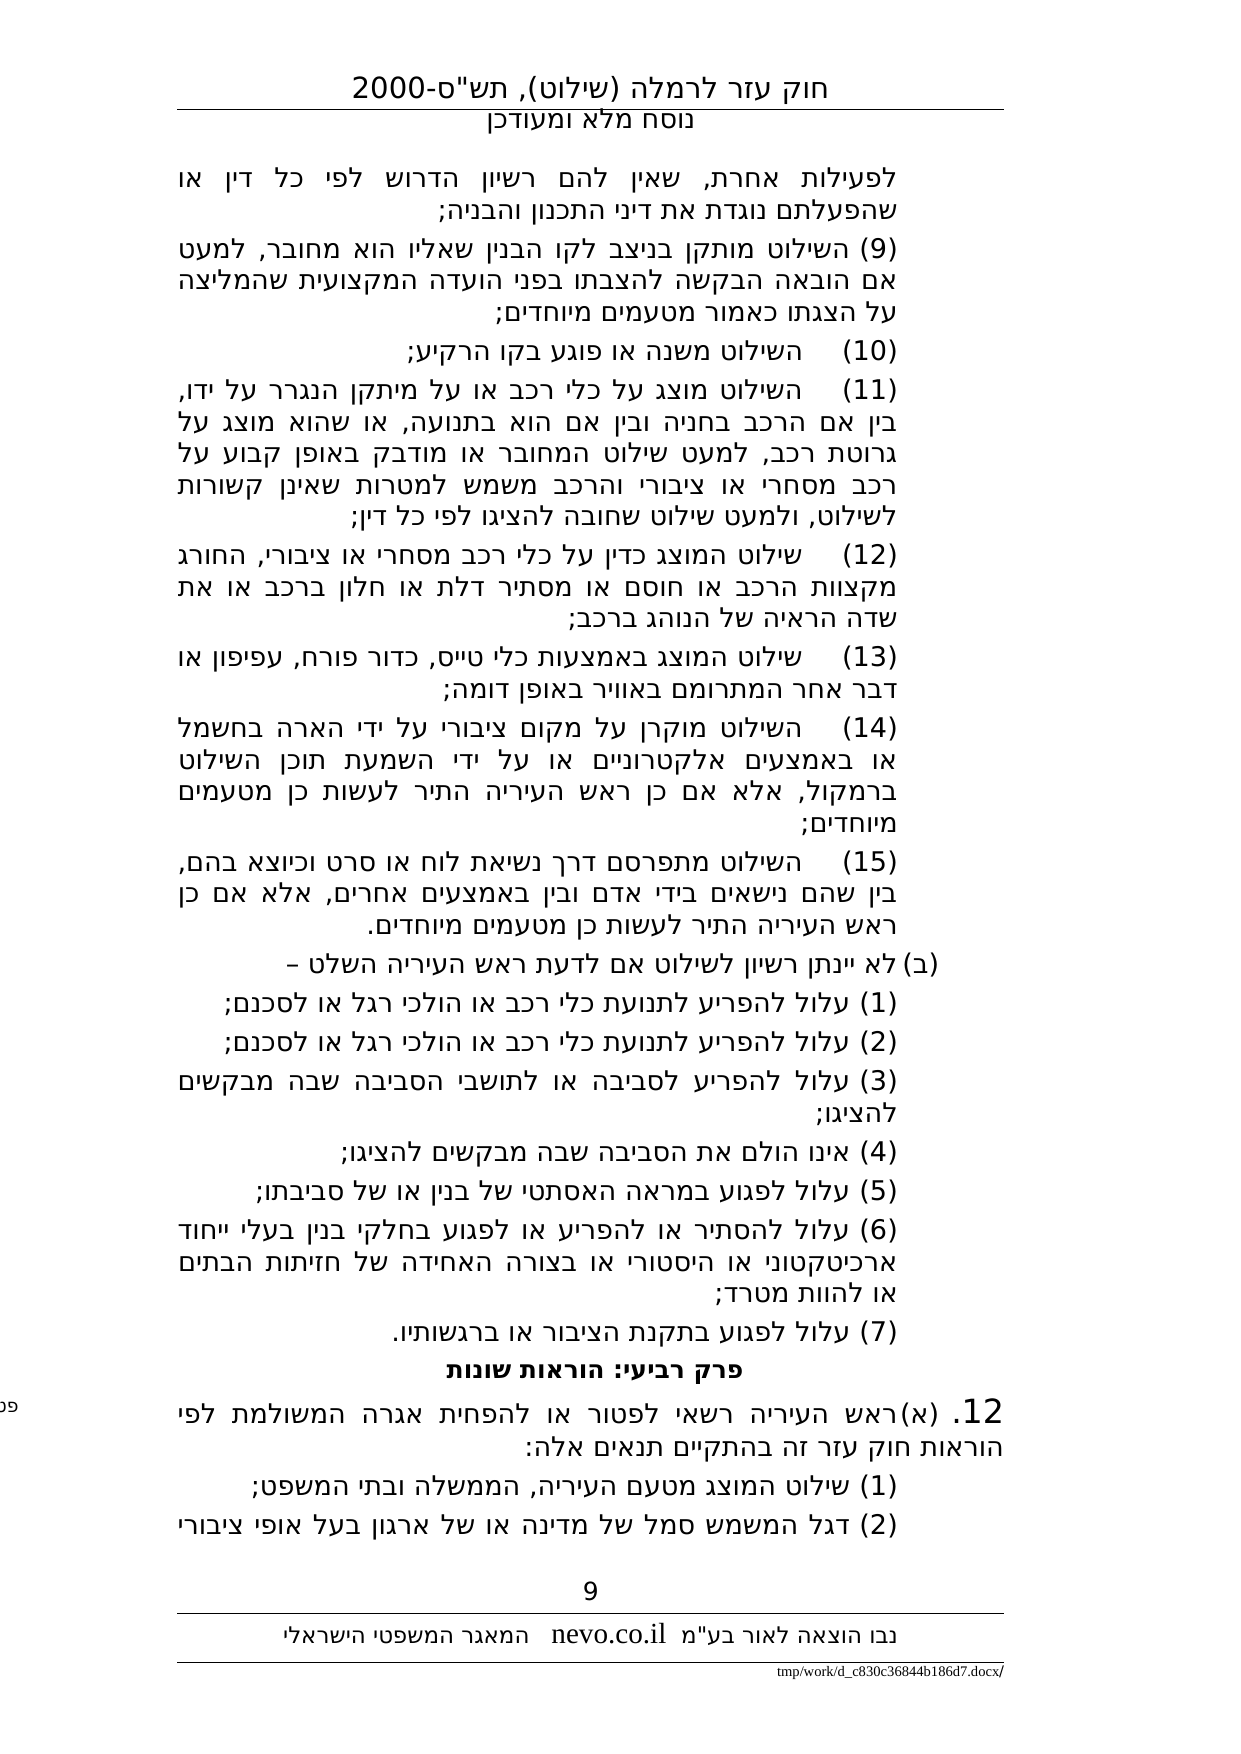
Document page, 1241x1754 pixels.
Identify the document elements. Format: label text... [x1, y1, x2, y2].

text (15) השילוט מתפרסם דרך נשיאת לוח או סרט וכיוצא בהם, בין שהם נישאים בידי אדם ובין באמצעים אחרים, אלא אם כן ראש העיריה התיר לעשות כן מטעמים מיוחדים. [177, 846, 898, 941]
text (5) עלול לפגוע במראה האסתטי של בנין או של סביבתו; [177, 1175, 898, 1207]
text (12) שילוט המוצג כדין על כלי רכב מסחרי או ציבורי, החורג מקצוות הרכב או חוסם או מסתיר דלת או חלון ברכב או את שדה הראיה של הנוהג ברכב; [177, 539, 898, 634]
text (11) השילוט מוצג על כלי רכב או על מיתקן הנגרר על ידו, בין אם הרכב בחניה ובין אם הוא בתנועה, או שהוא מוצג על גרוטת רכב, למעט שילוט המחובר או מודבק באופן קבוע על רכב מסחרי או ציבורי והרכב משמש למטרות שאינן קשורות לשילוט, ולמעט שילוט שחובה להציגו לפי כל דין; [177, 374, 898, 532]
text (1) שילוט המוצג מטעם העיריה, הממשלה ובתי המשפט; [177, 1470, 898, 1502]
text (1) עלול להפריע לתנועת כלי רכב או הולכי רגל או לסכנם; [177, 987, 898, 1019]
text (4) אינו הולם את הסביבה שבה מבקשים להציגו; [177, 1136, 898, 1168]
text (7) עלול לפגוע בתקנת הציבור או ברגשותיו. [177, 1316, 898, 1348]
text (9) השילוט מותקן בניצב לקו הבנין שאליו הוא מחובר, למעט אם הובאה הבקשה להצבתו בפני הועדה המקצועית שהמליצה על הצגתו כאמור מטעמים מיוחדים; [177, 233, 898, 328]
text 12. (א) ראש העיריה רשאי לפטור או להפחית אגרה המשולמת לפי הוראות חוק עזר זה בהתקיים תנאים אלה: [177, 1392, 1004, 1463]
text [177, 162, 898, 226]
text פרק רביעי: הוראות שונות [177, 1356, 1004, 1385]
text (ב) לא יינתן רשיון לשילוט אם לדעת ראש העיריה השלט – [177, 948, 1004, 980]
text (3) עלול להפריע לסביבה או לתושבי הסביבה שבה מבקשים להציגו; [177, 1066, 898, 1129]
text (14) השילוט מוקרן על מקום ציבורי על ידי הארה בחשמל או באמצעים אלקטרוניים או על ידי השמעת תוכן השילוט ברמקול, אלא אם כן ראש העיריה התיר לעשות כן מטעמים מיוחדים; [177, 712, 898, 839]
text (10) השילוט משנה או פוגע בקו הרקיע; [177, 335, 898, 367]
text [177, 1509, 898, 1541]
text (13) שילוט המוצג באמצעות כלי טייס, כדור פורח, עפיפון או דבר אחר המתרומם באוויר באופן דומה; [177, 642, 898, 705]
text (2) עלול להפריע לתנועת כלי רכב או הולכי רגל או לסכנם; [177, 1026, 898, 1058]
text (6) עלול להסתיר או להפריע או לפגוע בחלקי בנין בעלי ייחוד ארכיטקטוני או היסטורי או בצורה האחידה של חזיתות הבתים או להוות מטרד; [177, 1214, 898, 1309]
